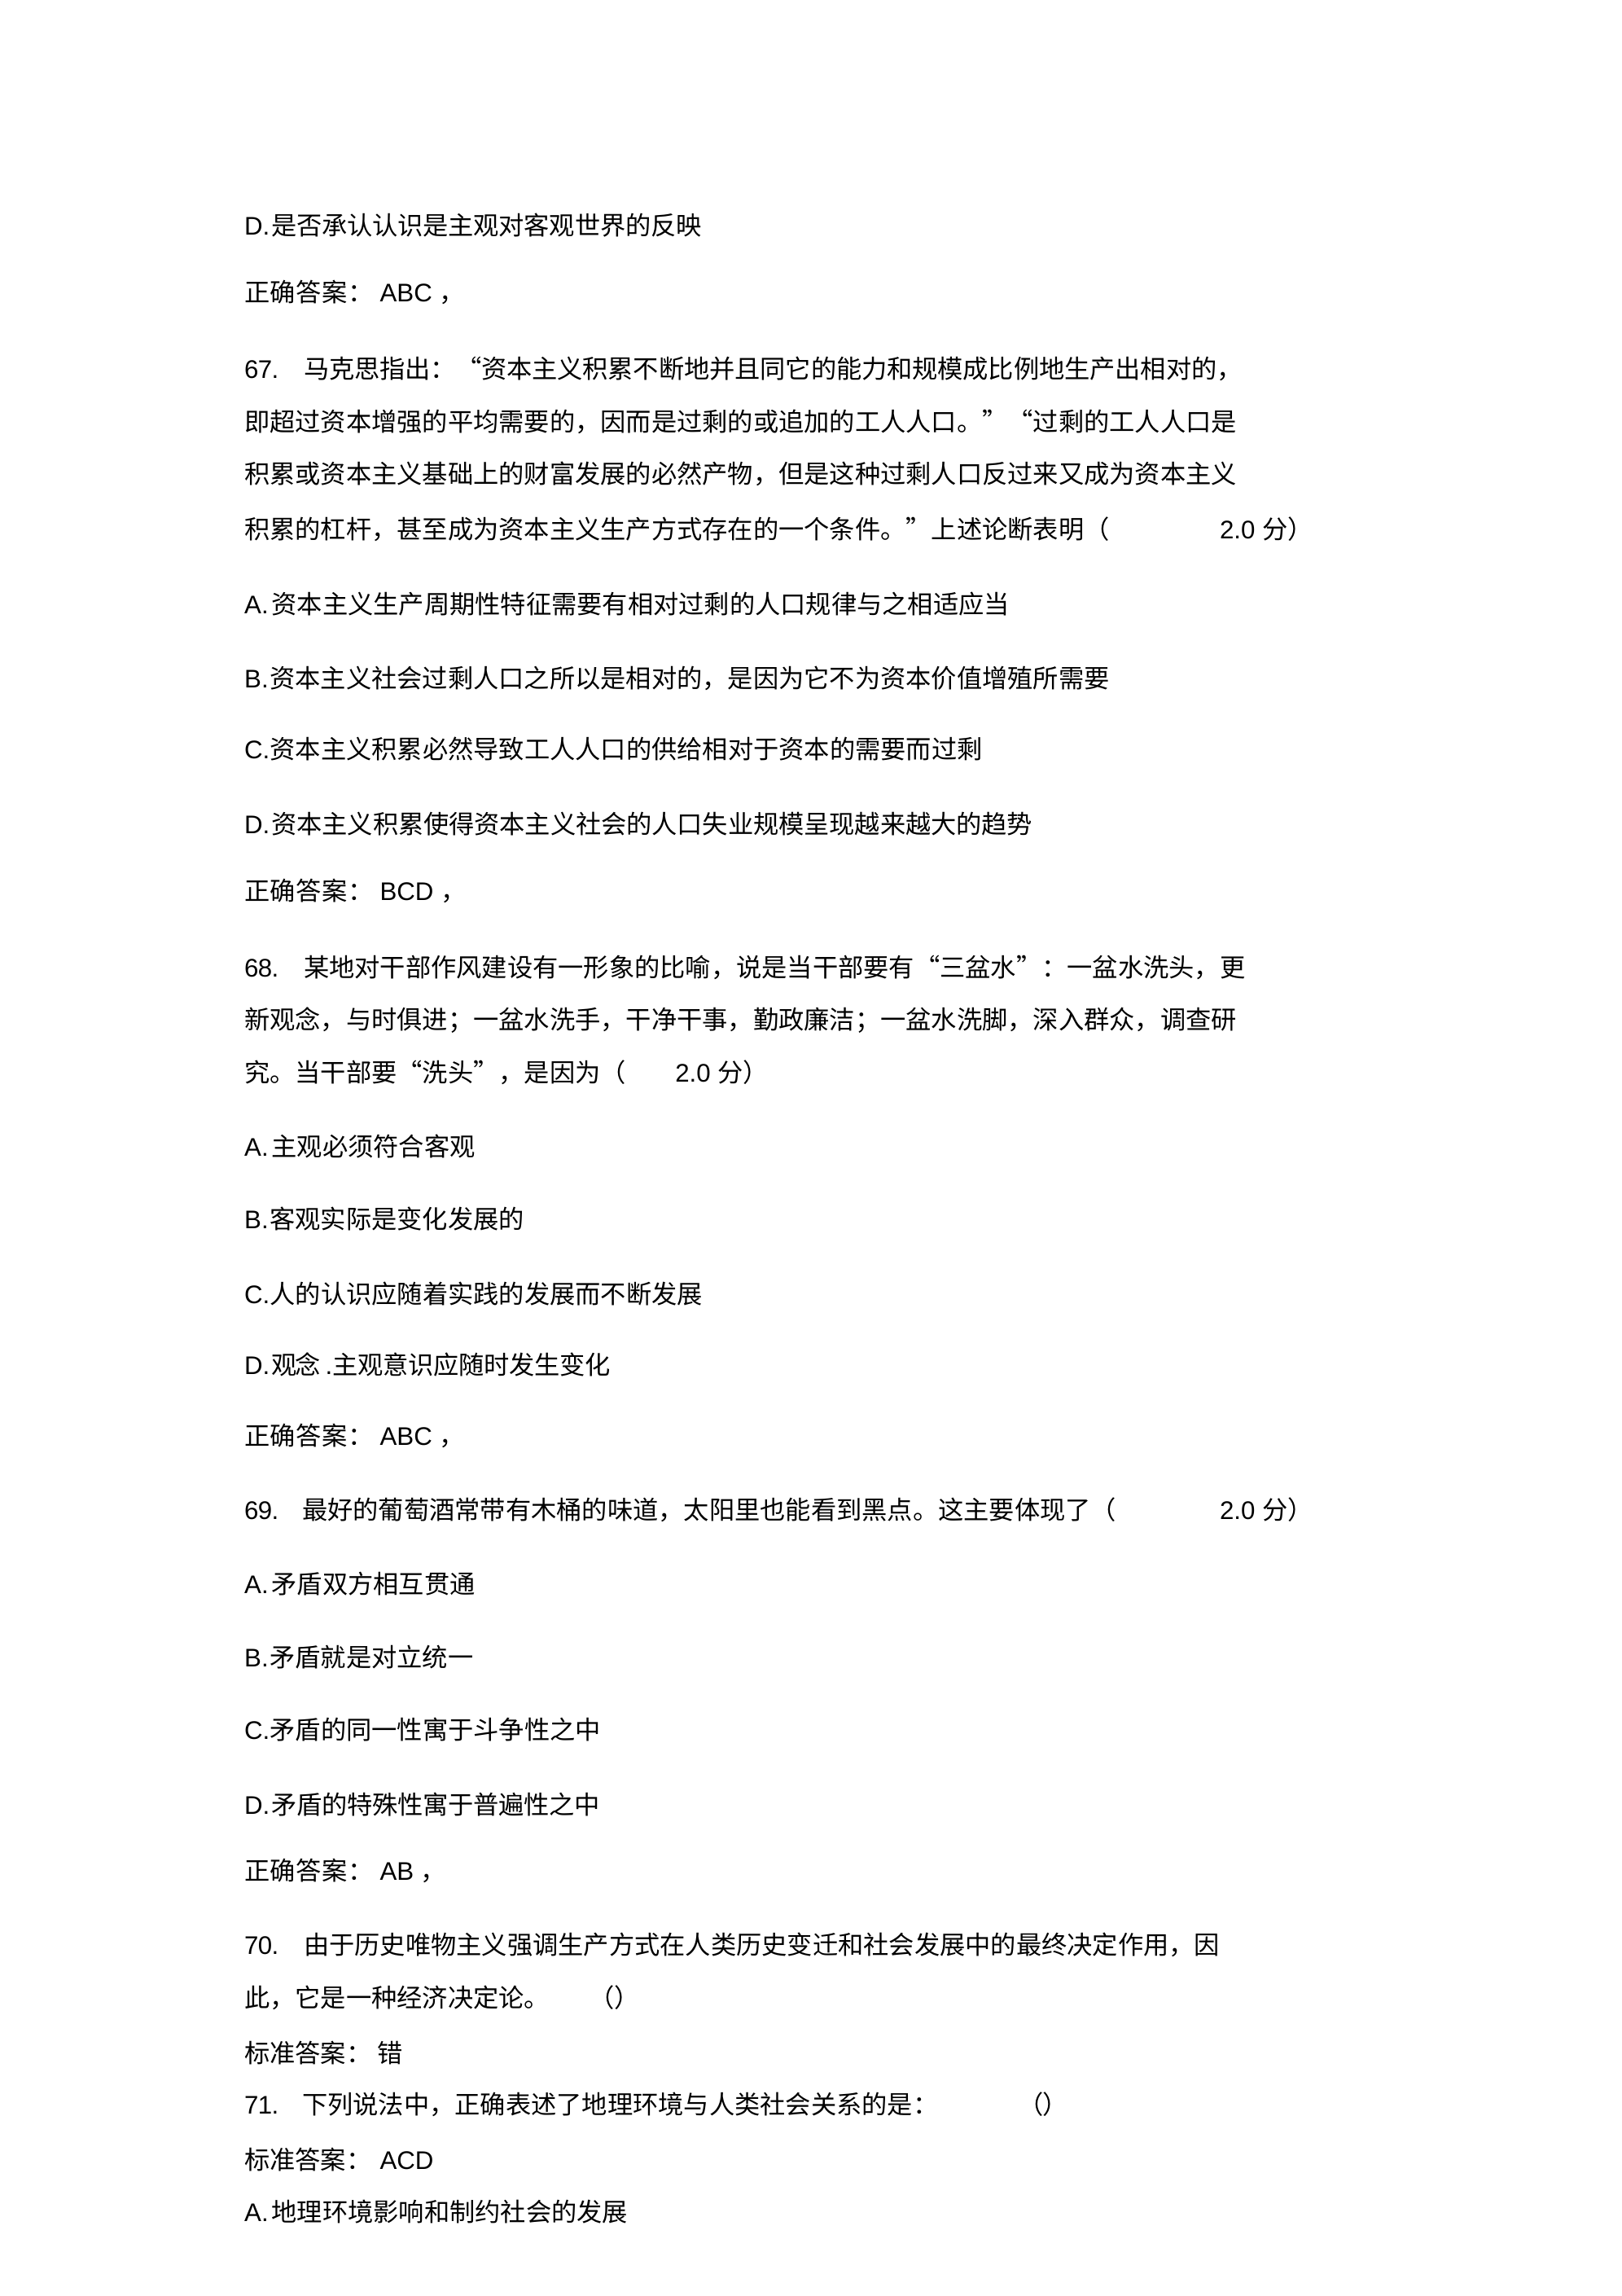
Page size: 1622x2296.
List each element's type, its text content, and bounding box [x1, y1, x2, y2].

list 某地对干部作风建设有一形象的比喻，说是当干部要有“三盆水”：一盆水洗头，更新观念，与时俱进；一盆水洗手，干净干事，勤政廉洁；一盆水洗脚，深入群众，调查研究。当干部要“洗头”，是因为（ 2.0 分） [244, 947, 1245, 1089]
list 资本主义生产周期性特征需要有相对过剩的人口规律与之相适应当 [244, 584, 1387, 621]
list 下列说法中，正确表述了地理环境与人类社会关系的是： （） 标准答案： ACD [244, 2084, 1069, 2177]
list 最好的葡萄酒常带有木桶的味道，太阳里也能看到黑点。这主要体现了（ 2.0 分） [244, 1490, 1387, 1526]
list 资本主义积累使得资本主义社会的人口失业规模呈现越来越大的趋势正确答案： BCD ， [244, 804, 1035, 907]
list 人的认识应随着实践的发展而不断发展 [244, 1274, 1387, 1310]
list 矛盾的特殊性寓于普遍性之中正确答案： AB ， [244, 1785, 603, 1888]
list 矛盾双方相互贯通 [244, 1565, 1387, 1601]
list 矛盾的同一性寓于斗争性之中 [244, 1710, 1387, 1746]
text 标准答案： 错 [244, 2033, 1387, 2070]
list 地理环境影响和制约社会的发展 [244, 2196, 1387, 2228]
list 客观实际是变化发展的 [244, 1199, 1387, 1236]
list 主观必须符合客观 [244, 1126, 1387, 1163]
list 矛盾就是对立统一 [244, 1637, 1387, 1674]
list 观念 .主观意识应随时发生变化正确答案： ABC ， [244, 1345, 616, 1452]
list 马克思指出：“资本主义积累不断地并且同它的能力和规模成比例地生产出相对的， 即超过资本增强的平均需要的，因而是过剩的或追加的工人人口。”“过剩的工人人口是积累或资本主义基础上的财富发展的必然产物，但是这种过剩人口反过来又成为资本主义 [244, 349, 1245, 491]
list 资本主义积累必然导致工人人口的供给相对于资本的需要而过剩 [244, 729, 1387, 766]
text 积累的杠杆，甚至成为资本主义生产方式存在的一个条件。”上述论断表明（ 2.0 分） [244, 509, 1387, 546]
list 是否承认认识是主观对客观世界的反映正确答案： ABC ， [244, 205, 704, 309]
list 资本主义社会过剩人口之所以是相对的，是因为它不为资本价值增殖所需要 [244, 658, 1387, 695]
list 由于历史唯物主义强调生产方式在人类历史变迁和社会发展中的最终决定作用，因此，它是一种经济决定论。 （） [244, 1925, 1220, 2015]
